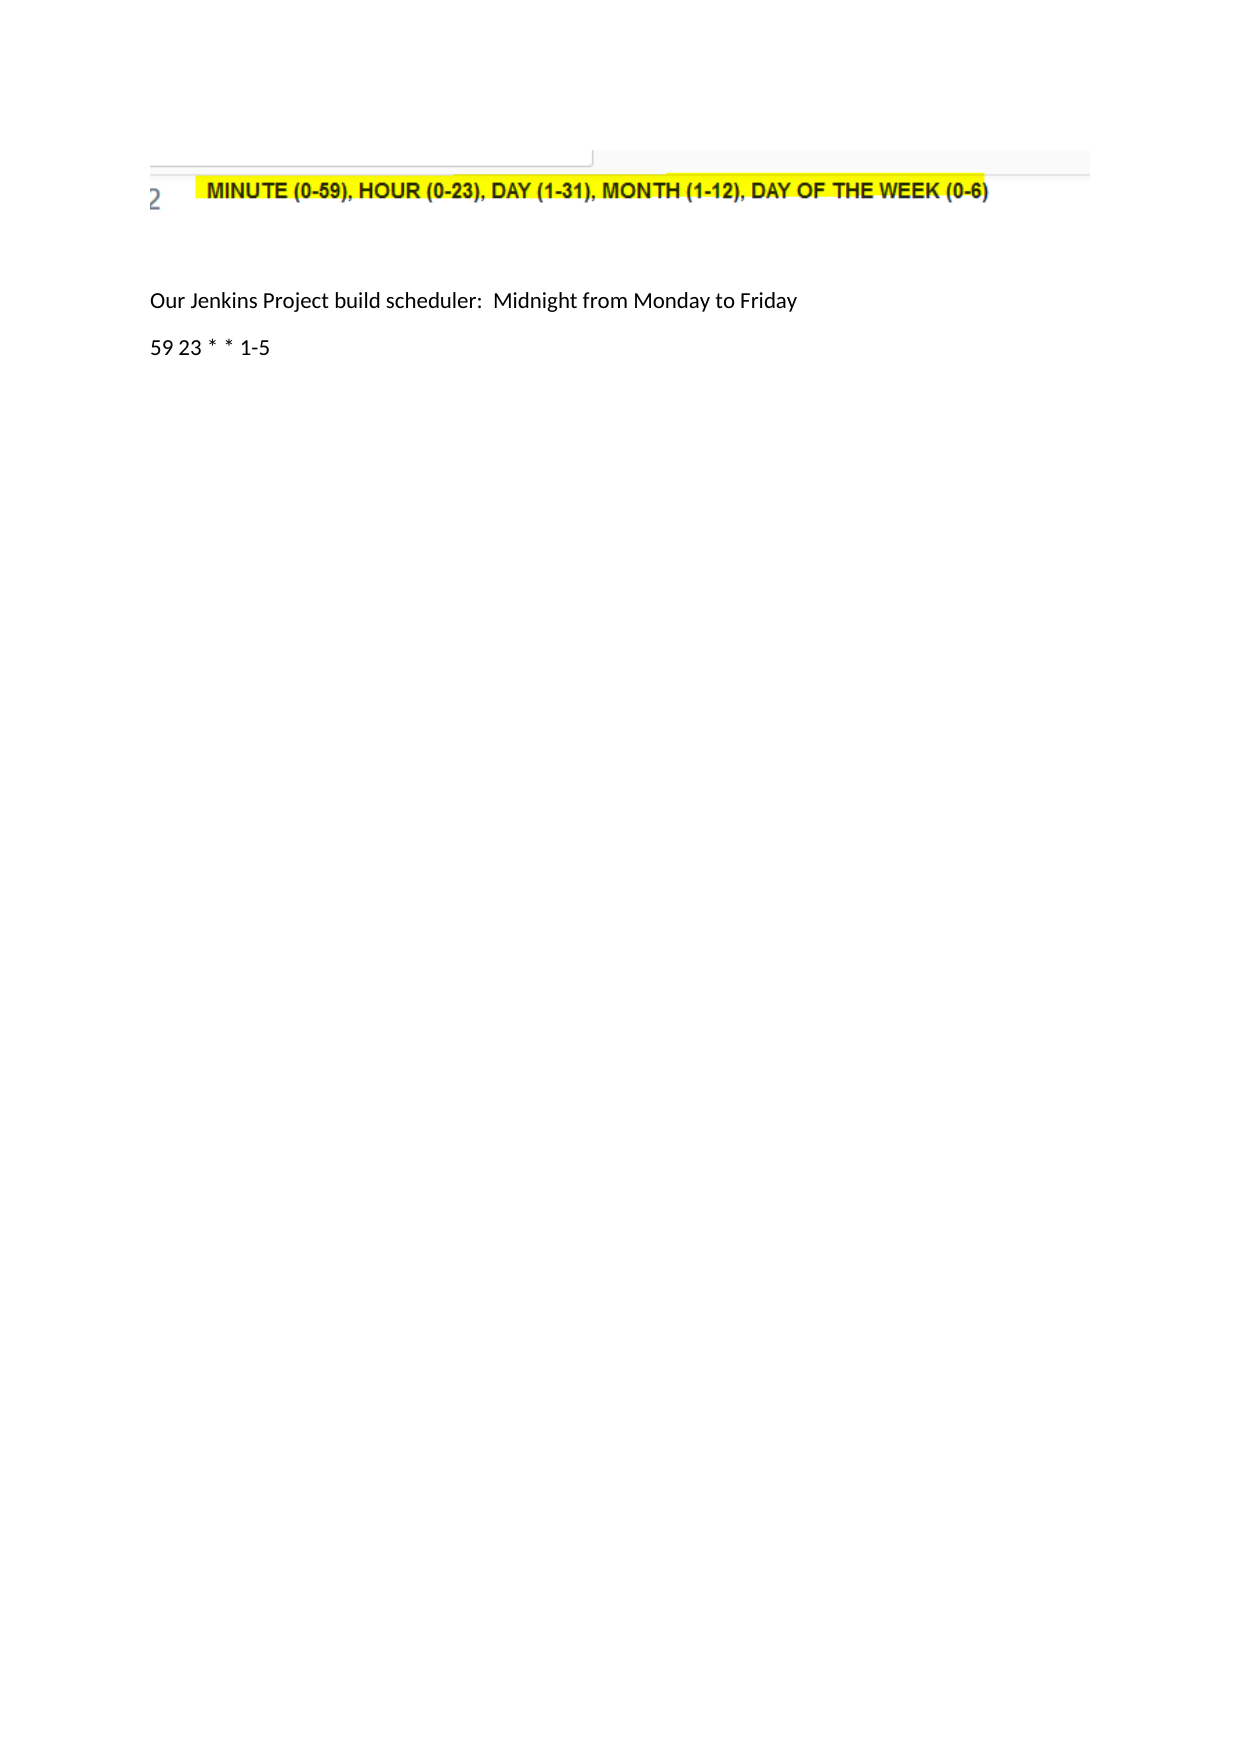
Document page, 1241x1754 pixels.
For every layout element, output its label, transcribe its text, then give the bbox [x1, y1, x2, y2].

text 59 23 * * 1-5 [150, 333, 1090, 361]
text Our Jenkins Project build scheduler: Midnight from Monday to Friday [150, 286, 1090, 314]
picture [150, 150, 1091, 221]
